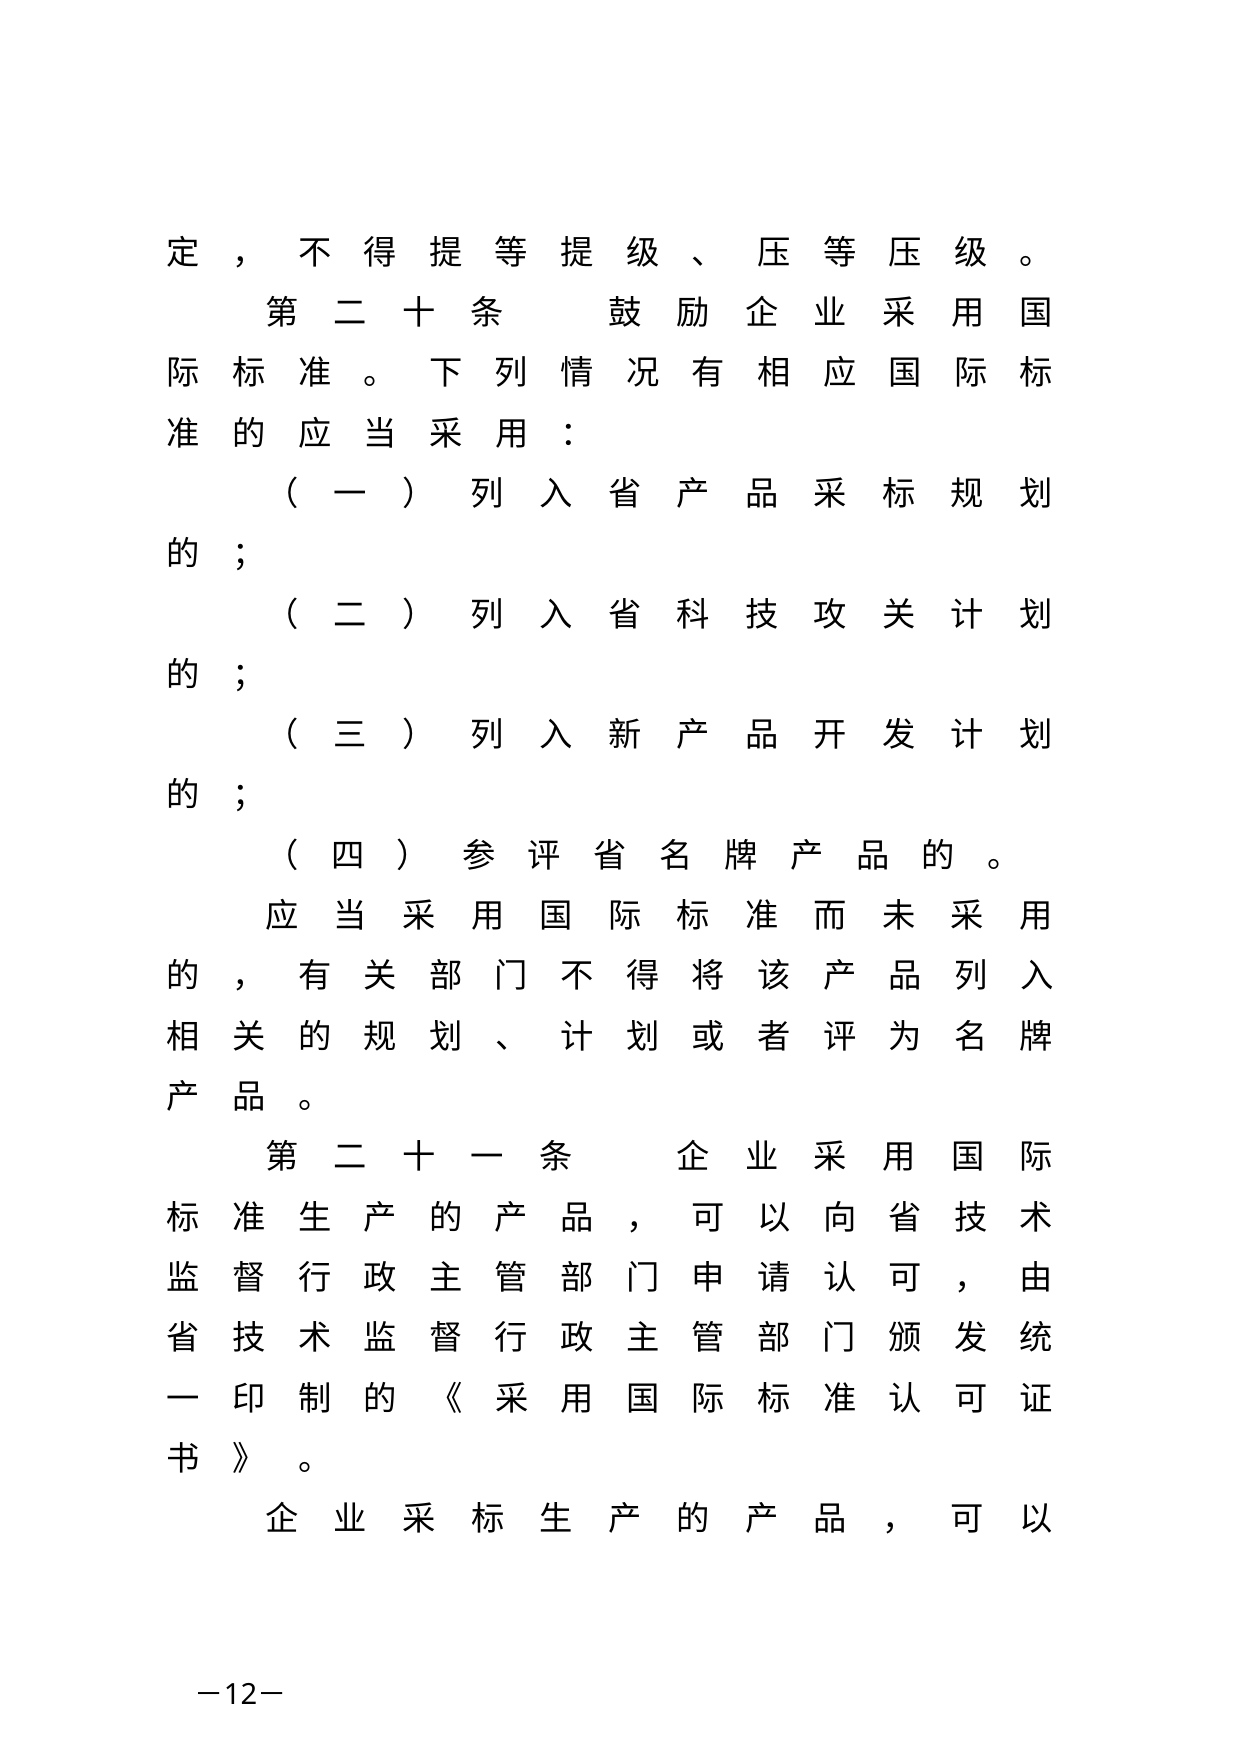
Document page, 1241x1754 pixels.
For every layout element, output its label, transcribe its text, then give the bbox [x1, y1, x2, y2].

text （三）列入新产品开发计划的； [167, 702, 1085, 822]
text 第二十一条 企业采用国际标准生产的产品，可以向省技术监督行政主管部门申请认可，由省技术监督行政主管部门颁发统一印制的《采用国际标准认可证书》。 [167, 1124, 1085, 1486]
text （四）参评省名牌产品的。 [167, 822, 1085, 883]
text 应当采用国际标准而未采用的，有关部门不得将该产品列入相关的规划、计划或者评为名牌产品。 [167, 883, 1085, 1124]
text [167, 1486, 1085, 1546]
text 第二十条 鼓励企业采用国际标准。下列情况有相应国际标准的应当采用： [167, 280, 1085, 461]
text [167, 219, 1085, 280]
text （一）列入省产品采标规划的； [167, 461, 1085, 581]
text （二）列入省科技攻关计划的； [167, 581, 1085, 702]
